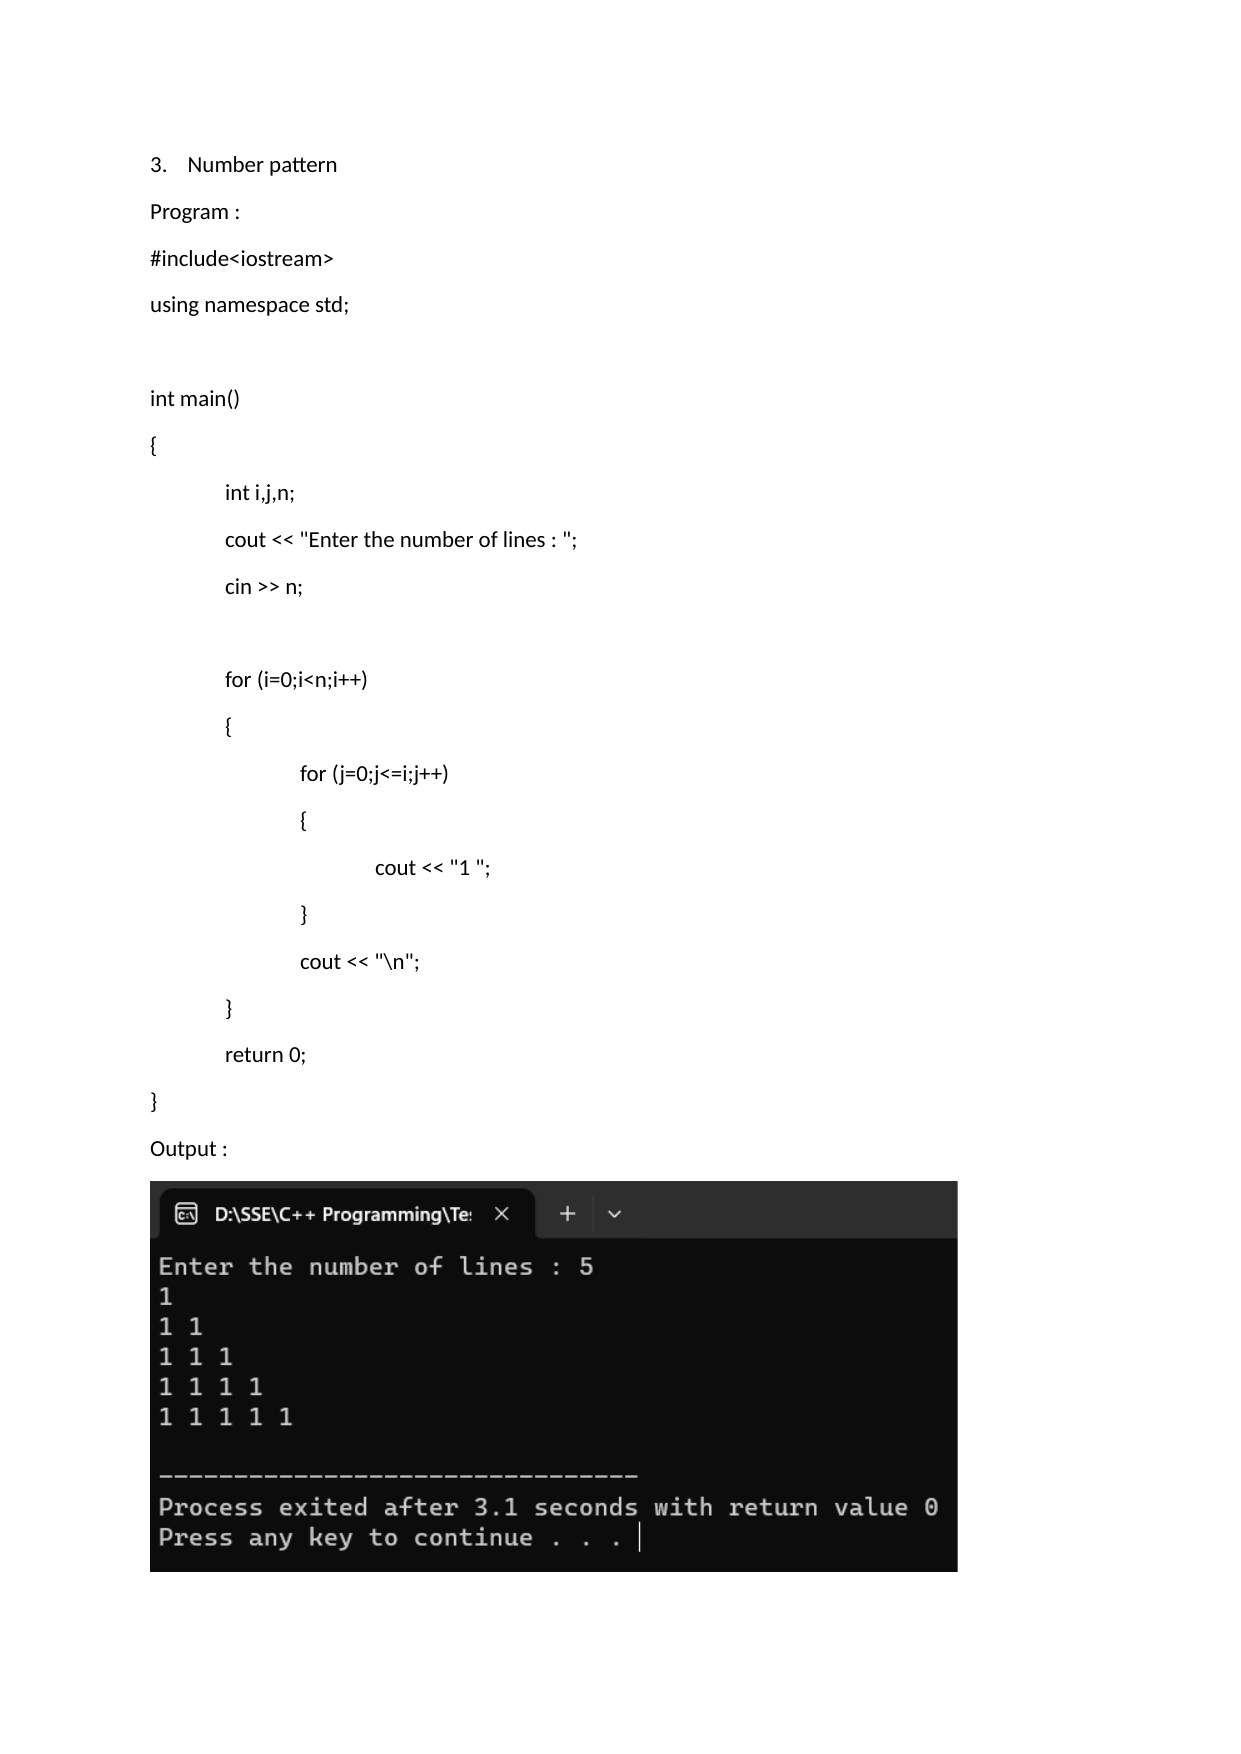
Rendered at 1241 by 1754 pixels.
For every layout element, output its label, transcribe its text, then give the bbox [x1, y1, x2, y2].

picture [150, 1181, 958, 1572]
text int i,j,n; [150, 478, 1090, 506]
text { [150, 806, 1090, 834]
text for (i=0;i<n;i++) [150, 666, 1090, 694]
text cout << "Enter the number of lines : "; [150, 525, 1090, 553]
text { [150, 431, 1090, 459]
text cout << "1 "; [150, 853, 1090, 881]
text Program : [150, 197, 1090, 225]
text using namespace std; [150, 291, 1090, 319]
text Output : [150, 1134, 1090, 1162]
text return 0; [150, 1041, 1090, 1069]
text } [150, 1087, 1090, 1116]
text for (j=0;j<=i;j++) [150, 759, 1090, 787]
text } [150, 994, 1090, 1022]
text cin >> n; [150, 572, 1090, 600]
text int main() [150, 384, 1090, 412]
text #include<iostream> [150, 244, 1090, 272]
text cout << "\n"; [150, 947, 1090, 975]
list Number pattern [150, 150, 1090, 178]
text } [150, 900, 1090, 928]
text { [150, 712, 1090, 741]
